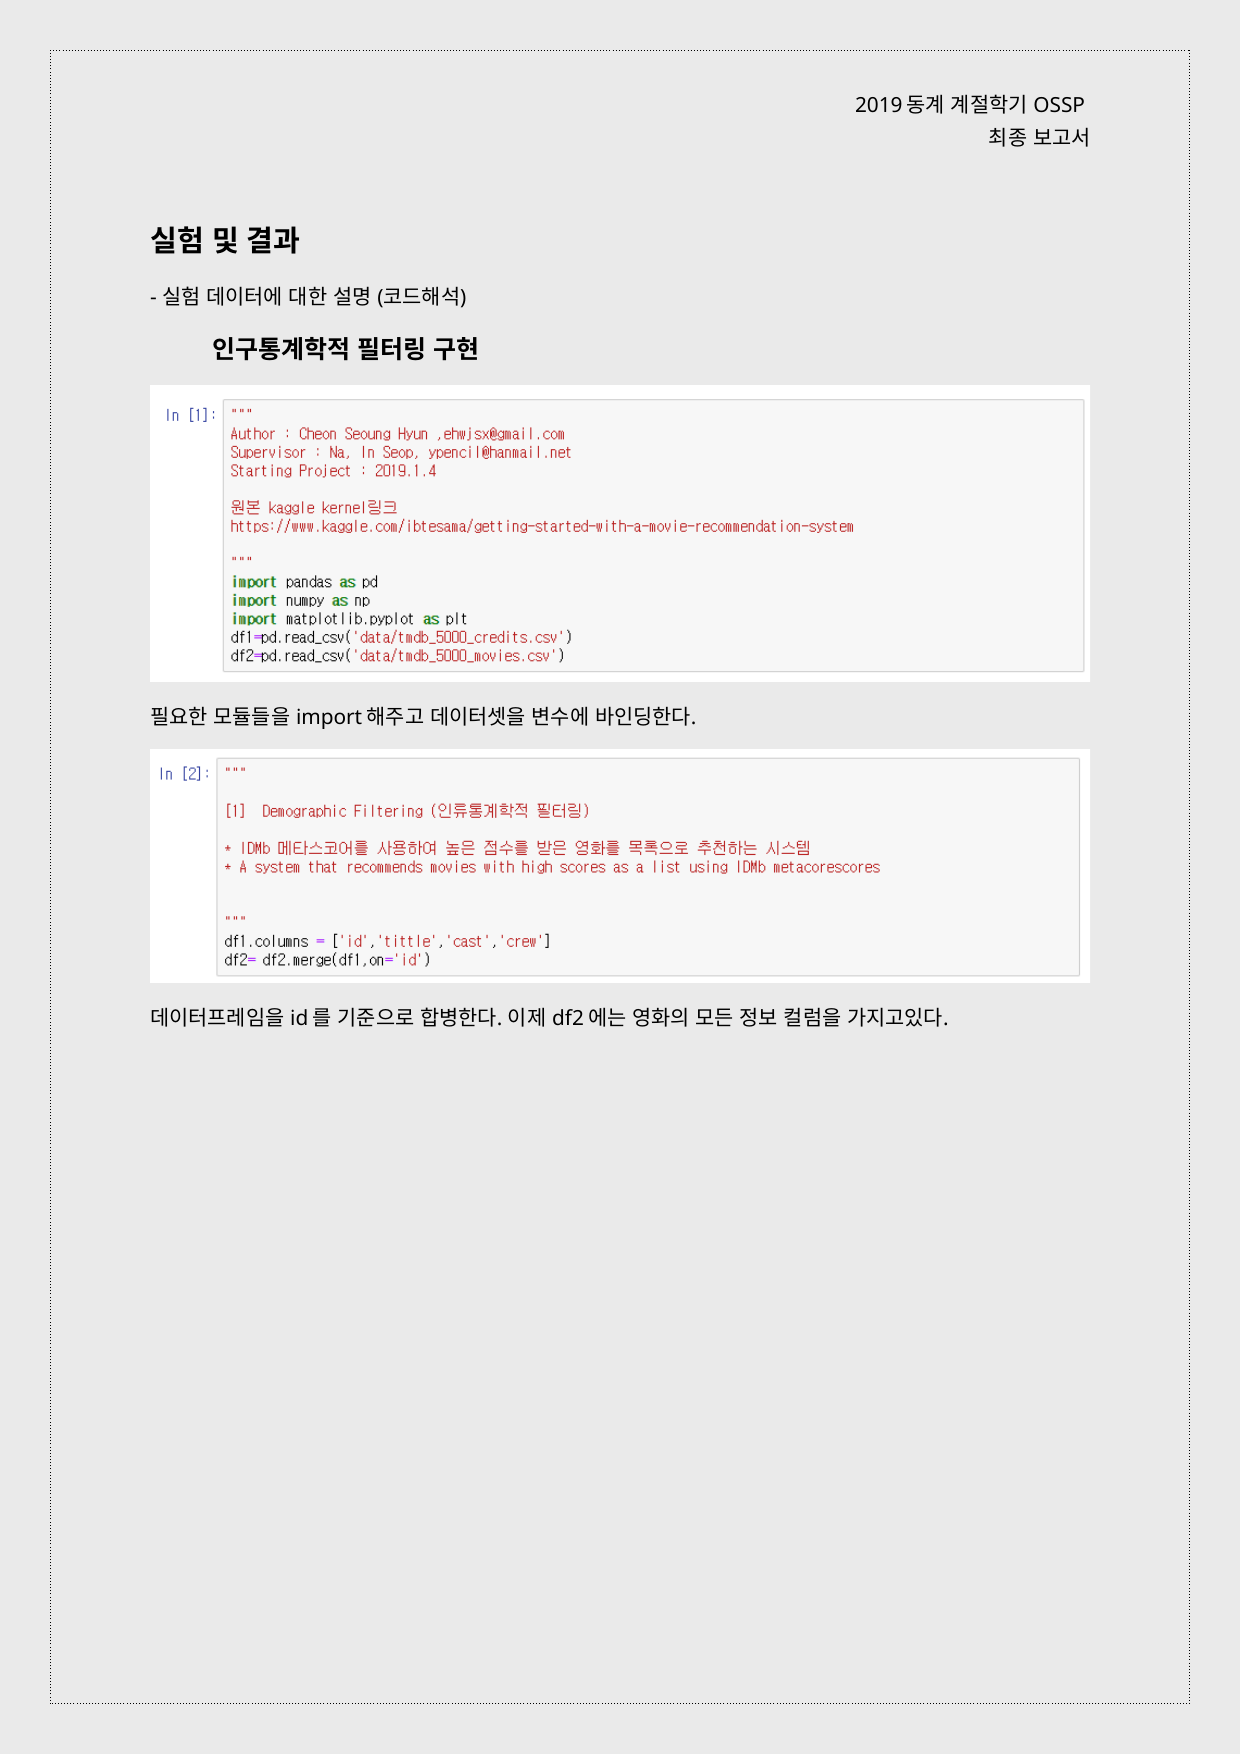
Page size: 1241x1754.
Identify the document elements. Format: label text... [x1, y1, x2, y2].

picture [150, 385, 1091, 682]
text 데이터프레임을 id를 기준으로 합병한다. 이제 df2에는 영화의 모든 정보 컬럼을 가지고있다. [150, 1001, 1090, 1032]
subtitle 실험 및 결과 [150, 218, 1090, 260]
text 필요한 모듈들을 import해주고 데이터셋을 변수에 바인딩한다. [150, 700, 1090, 731]
subtitle 인구통계학적 필터링 구현 [212, 329, 1090, 366]
picture [150, 749, 1091, 983]
subtitle - 실험 데이터에 대한 설명 (코드해석) [150, 280, 1090, 310]
